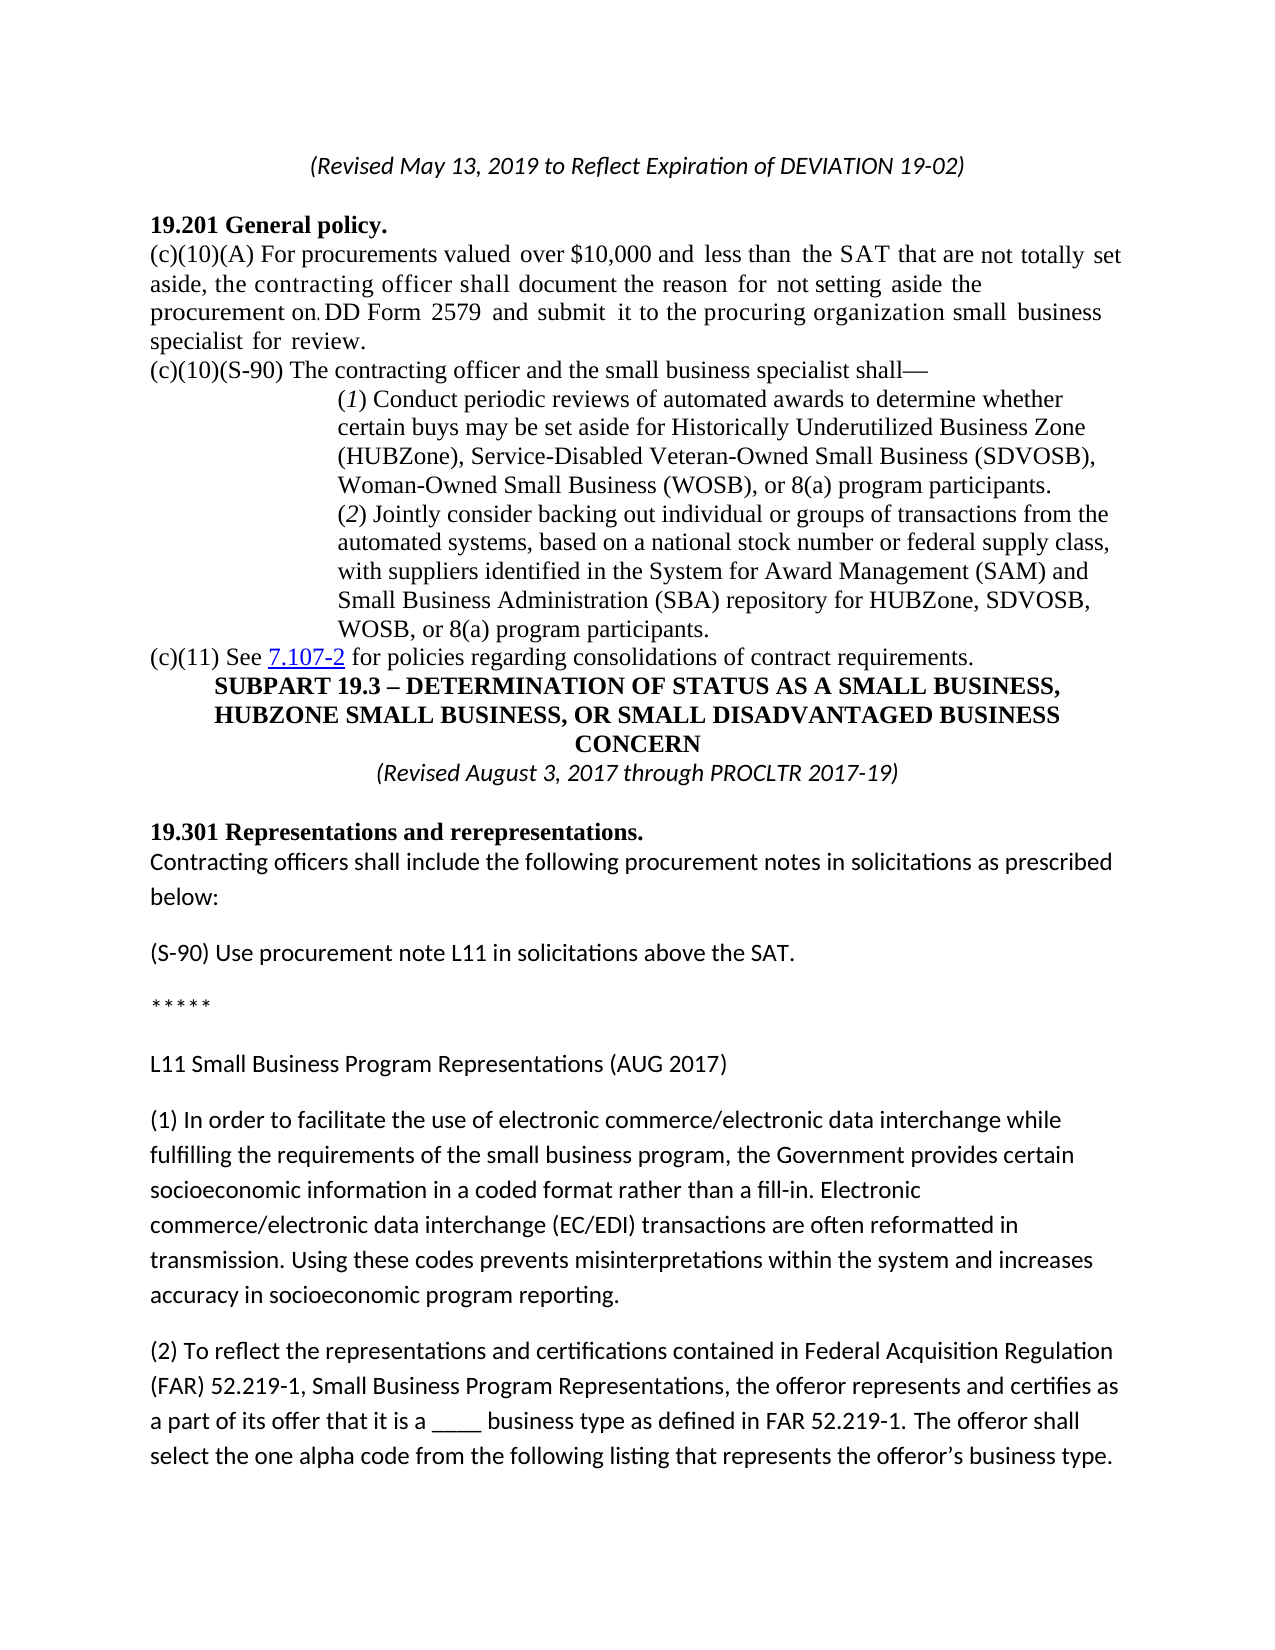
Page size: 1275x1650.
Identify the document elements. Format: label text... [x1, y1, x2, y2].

list (c)(10)(S-90) The contracting officer and the small business specialist shall— [150, 355, 1125, 384]
subtitle 19.301 Representations and rerepresentations. [150, 817, 1125, 846]
text (S-90) Use procurement note L11 in solicitations above the SAT. [150, 937, 1125, 967]
list (2) Jointly consider backing out individual or groups of transactions from the automated systems, based on a national stock number or federal supply class, with suppliers identified in the System for Award Management (SAM) and Small Business Administration (SBA) repository for HUBZone, SDVOSB, WOSB, or 8(a) program participants. [337, 499, 1125, 642]
text Contracting officers shall include the following procurement notes in solicitations as prescribed below: [150, 846, 1125, 912]
subtitle SUBPART 19.3 – DETERMINATION OF STATUS AS A SMALL BUSINESS, HUBZONE SMALL BUSINESS, OR SMALL DISADVANTAGED BUSINESS CONCERN [150, 671, 1125, 757]
list (c)(11) See 7.107-2 for policies regarding consolidations of contract requirements. [150, 642, 1125, 671]
text ***** [150, 993, 1125, 1023]
text (Revised August 3, 2017 through PROCLTR 2017-19) [150, 757, 1125, 788]
text (Revised May 13, 2019 to Reflect Expiration of DEVIATION 19-02) [150, 150, 1125, 181]
subtitle 19.201 General policy. [150, 210, 1125, 239]
text (1) In order to facilitate the use of electronic commerce/electronic data interchange while fulfilling the requirements of the small business program, the Government provides certain socioeconomic information in a coded format rather than a fill-in. Electronic commerce/electronic data interchange (EC/EDI) transactions are often reformatted in transmission. Using these codes prevents misinterpretations within the system and increases accuracy in socioeconomic program reporting. [150, 1104, 1125, 1310]
text L11 Small Business Program Representations (AUG 2017) [150, 1049, 1125, 1079]
list (c)(10)(A) For procurements valued over $10,000 and less than the SAT that are not totally set aside, the contracting officer shall document the reason for not setting aside the procurement on. DD Form 2579 and submit it to the procuring organization small business specialist for review. [150, 239, 1125, 355]
